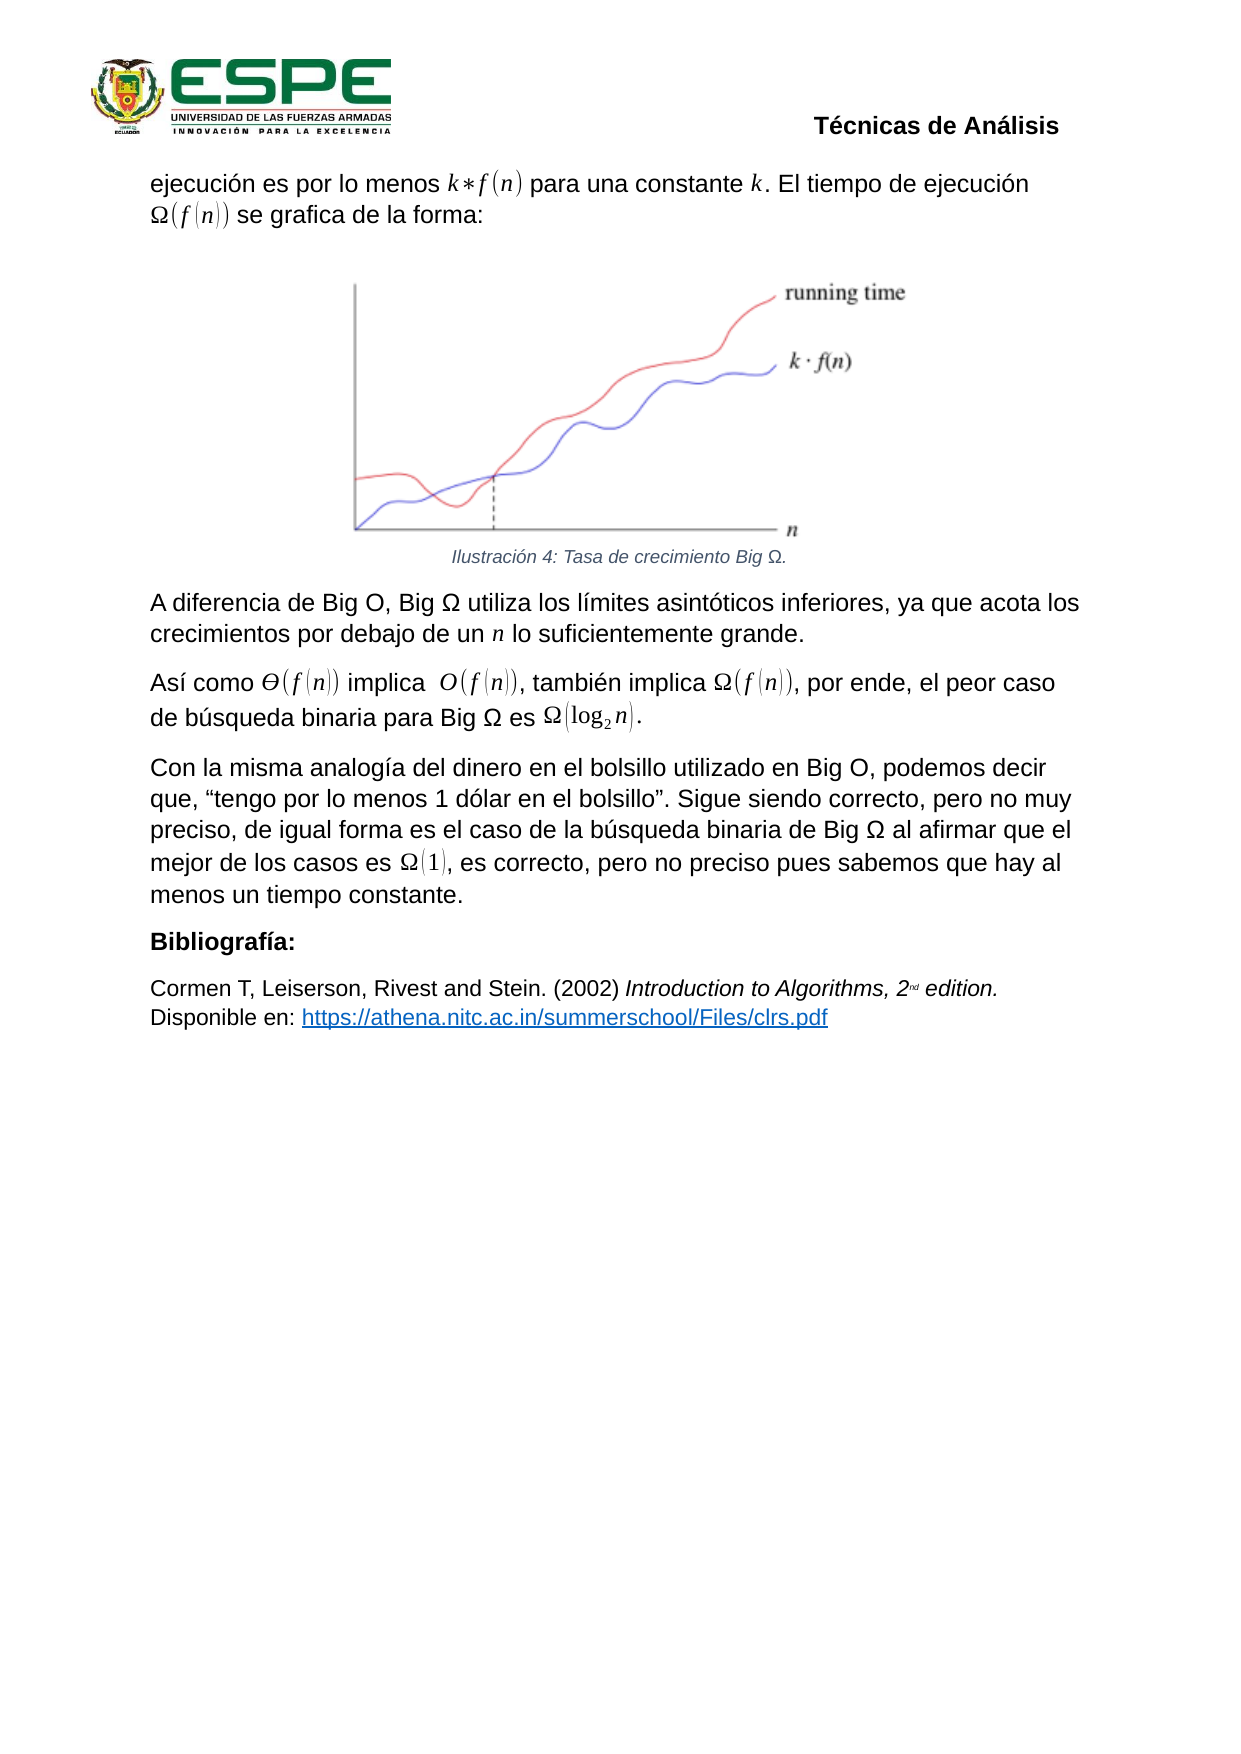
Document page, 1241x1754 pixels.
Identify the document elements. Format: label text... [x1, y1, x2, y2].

picture [317, 250, 924, 546]
text A diferencia de Big O, Big Ω utiliza los límites asintóticos inferiores, ya que acota los crecimientos por debajo de un lo suficientemente grande. [150, 588, 1090, 648]
text Con la misma analogía del dinero en el bolsillo utilizado en Big O, podemos decir que, “tengo por lo menos 1 dólar en el bolsillo”. Sigue siendo correcto, pero no muy preciso, de igual forma es el caso de la búsqueda binaria de Big Ω al afirmar que el mejor de los casos es , es correcto, pero no preciso pues sabemos que hay al menos un tiempo constante. [150, 753, 1090, 908]
picture [91, 59, 391, 134]
text Bibliografía: [150, 927, 1090, 956]
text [150, 168, 1090, 231]
text Así como implica , también implica , por ende, el peor caso de búsqueda binaria para Big Ω es [150, 667, 1090, 734]
text Cormen T, Leiserson, Rivest and Stein. (2002) Introduction to Algorithms, 2nd edition. Disponible en: https://athena.nitc.ac.in/summerschool/Files/clrs.pdf [150, 975, 1090, 1030]
